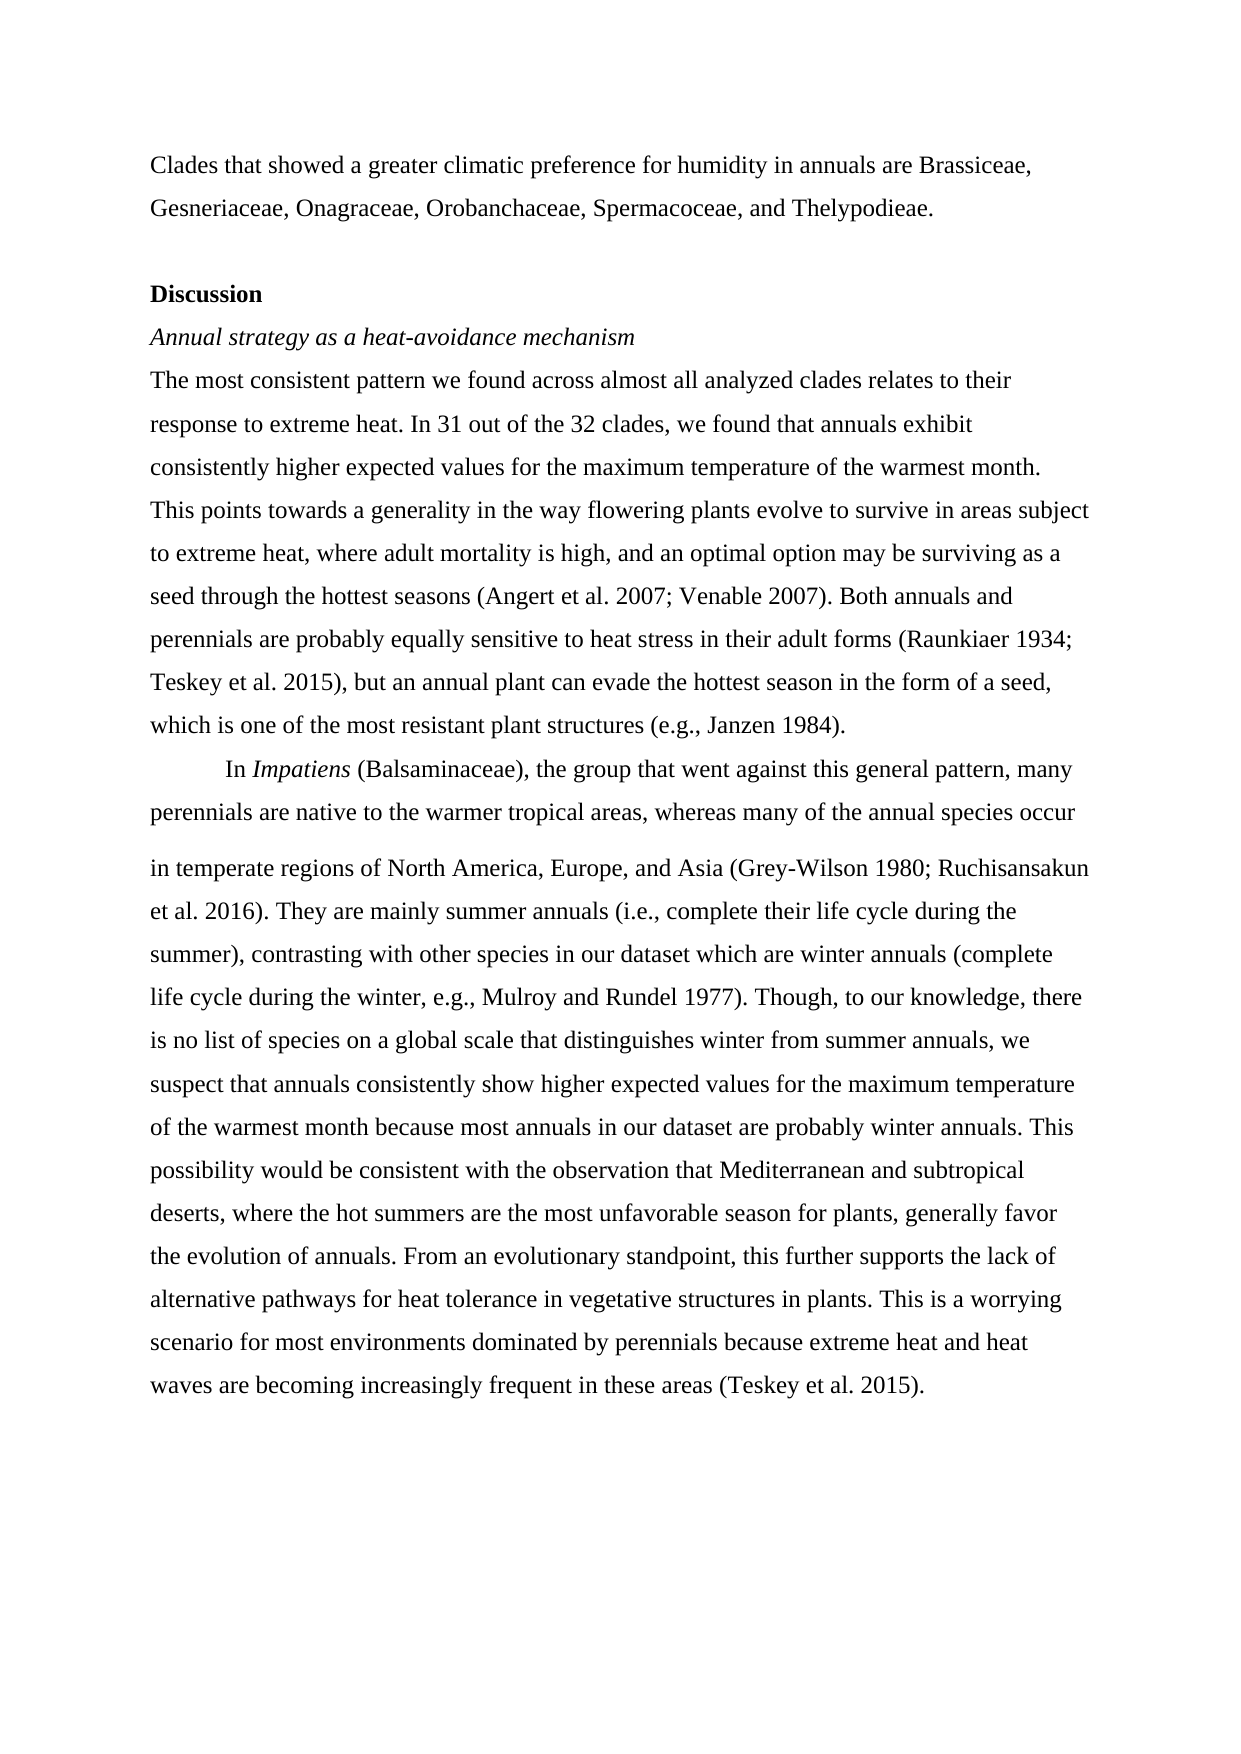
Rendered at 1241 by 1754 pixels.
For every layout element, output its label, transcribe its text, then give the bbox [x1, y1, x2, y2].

text Annual strategy as a heat-avoidance mechanism [150, 322, 1090, 351]
text In Impatiens (Balsaminaceae), the group that went against this general pattern, many perennials are native to the warmer tropical areas, whereas many of the annual species occur in temperate regions of North America, Europe, and Asia (Grey-Wilson 1980; Ruchisansakun et al. 2016). They are mainly summer annuals (i.e., complete their life cycle during the summer), contrasting with other species in our dataset which are winter annuals (complete life cycle during the winter, e.g., Mulroy and Rundel 1977). Though, to our knowledge, there is no list of species on a global scale that distinguishes winter from summer annuals, we suspect that annuals consistently show higher expected values for the maximum temperature of the warmest month because most annuals in our dataset are probably winter annuals. This possibility would be consistent with the observation that Mediterranean and subtropical deserts, where the hot summers are the most unfavorable season for plants, generally favor the evolution of annuals. From an evolutionary standpoint, this further supports the lack of alternative pathways for heat tolerance in vegetative structures in plants. This is a worrying scenario for most environments dominated by perennials because extreme heat and heat waves are becoming increasingly frequent in these areas (Teskey et al. 2015). [150, 754, 1090, 1399]
text The most consistent pattern we found across almost all analyzed clades relates to their response to extreme heat. In 31 out of the 32 clades, we found that annuals exhibit consistently higher expected values for the maximum temperature of the warmest month. This points towards a generality in the way flowering plants evolve to survive in areas subject to extreme heat, where adult mortality is high, and an optimal option may be surviving as a seed through the hottest seasons (Angert et al. 2007; Venable 2007). Both annuals and perennials are probably equally sensitive to heat stress in their adult forms (Raunkiaer 1934; Teskey et al. 2015), but an annual plant can evade the hottest season in the form of a seed, which is one of the most resistant plant structures (e.g., Janzen 1984). [150, 366, 1090, 739]
text Discussion [150, 279, 1090, 308]
